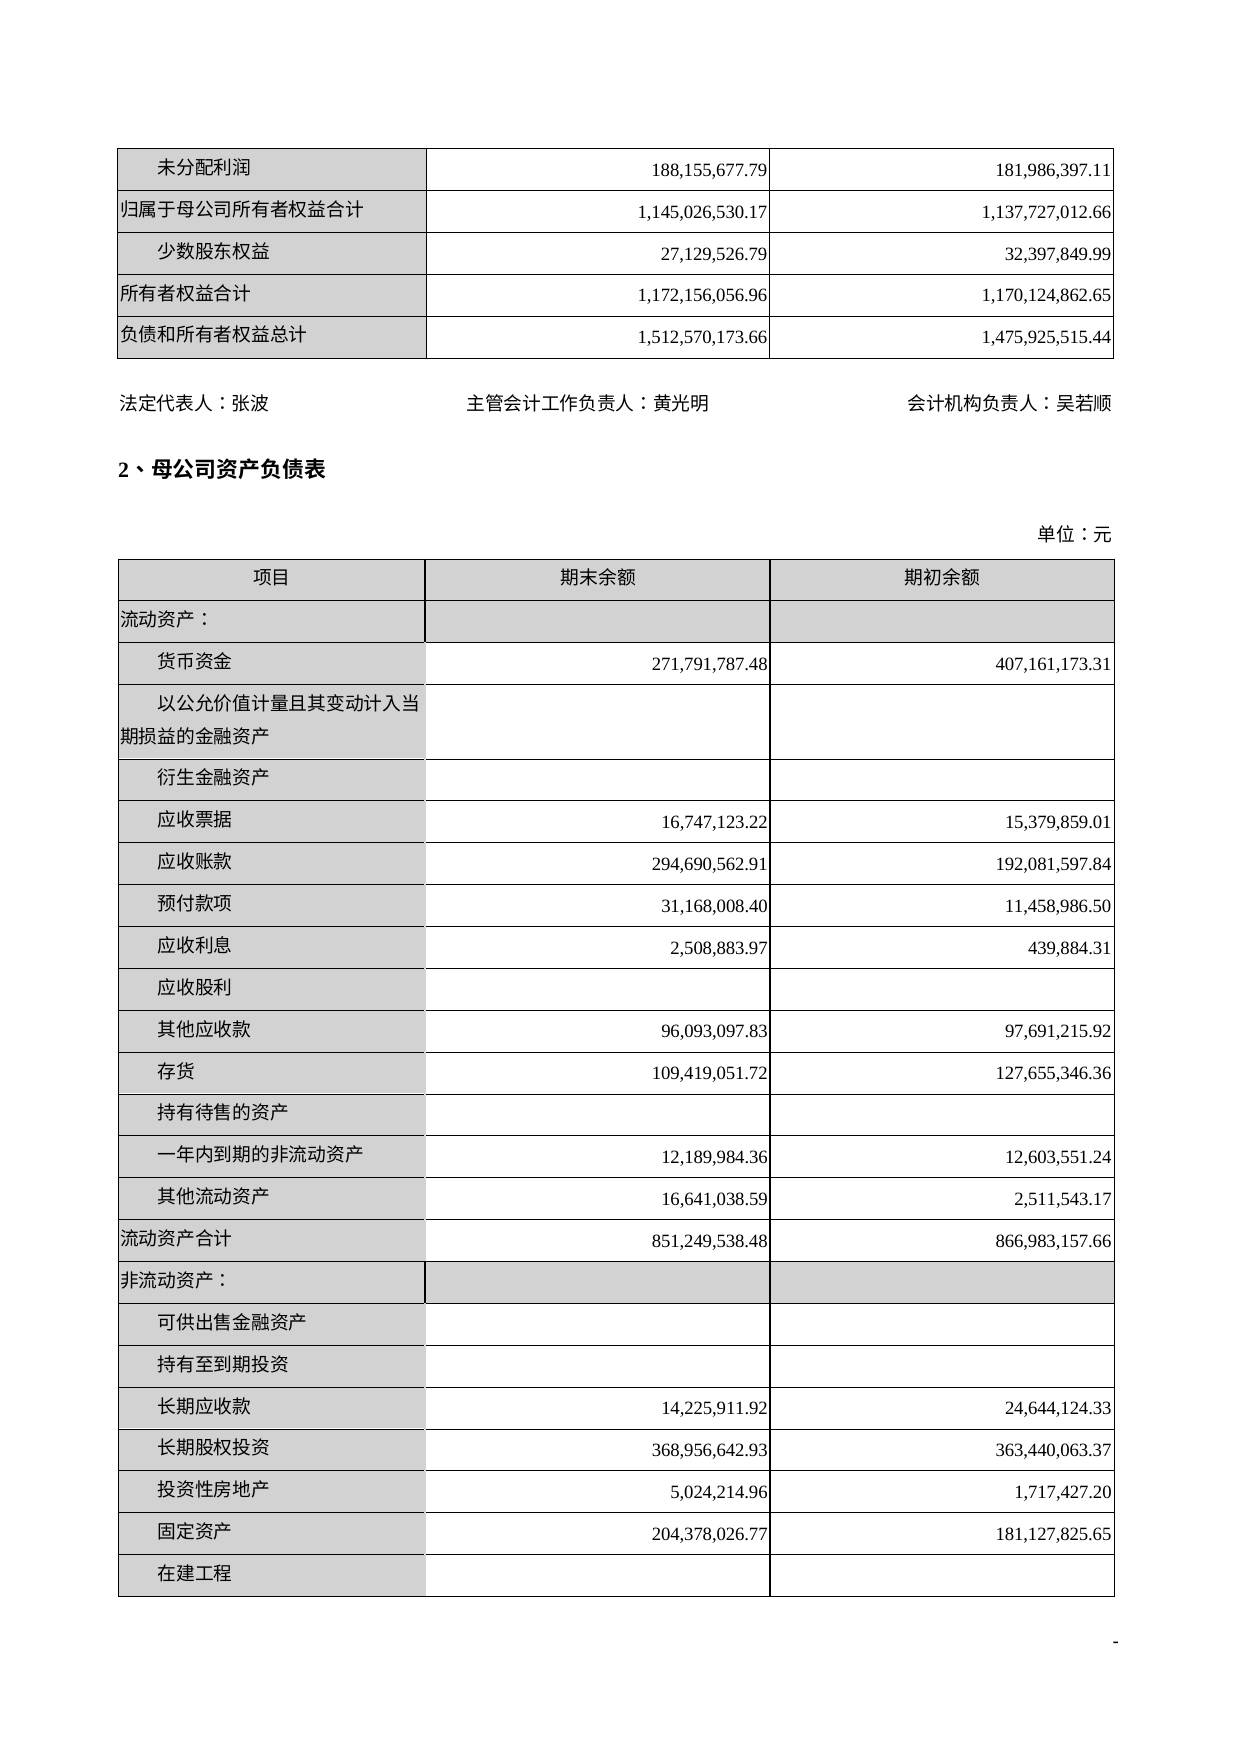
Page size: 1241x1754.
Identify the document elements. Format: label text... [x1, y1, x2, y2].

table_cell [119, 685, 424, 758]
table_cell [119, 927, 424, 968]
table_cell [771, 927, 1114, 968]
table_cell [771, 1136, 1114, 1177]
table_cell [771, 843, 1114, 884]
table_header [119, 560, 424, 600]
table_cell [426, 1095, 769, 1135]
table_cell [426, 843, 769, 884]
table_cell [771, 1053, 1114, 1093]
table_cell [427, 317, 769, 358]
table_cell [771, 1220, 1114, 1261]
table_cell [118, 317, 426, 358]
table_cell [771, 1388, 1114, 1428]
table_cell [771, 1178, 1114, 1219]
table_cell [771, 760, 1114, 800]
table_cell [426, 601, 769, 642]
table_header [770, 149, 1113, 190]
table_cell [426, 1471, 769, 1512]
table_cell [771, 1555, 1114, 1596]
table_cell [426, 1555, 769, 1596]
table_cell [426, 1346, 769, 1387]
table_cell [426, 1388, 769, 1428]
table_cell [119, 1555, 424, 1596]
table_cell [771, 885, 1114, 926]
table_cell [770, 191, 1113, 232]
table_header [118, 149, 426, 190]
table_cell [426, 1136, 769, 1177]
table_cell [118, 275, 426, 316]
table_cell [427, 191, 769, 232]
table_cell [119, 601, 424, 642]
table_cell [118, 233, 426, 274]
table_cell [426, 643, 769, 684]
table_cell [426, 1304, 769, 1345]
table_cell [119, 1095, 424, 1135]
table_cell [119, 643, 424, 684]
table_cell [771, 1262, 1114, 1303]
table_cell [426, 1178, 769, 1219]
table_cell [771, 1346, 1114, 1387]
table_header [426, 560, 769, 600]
subtitle 2、母公司资产负债表 [118, 454, 1138, 484]
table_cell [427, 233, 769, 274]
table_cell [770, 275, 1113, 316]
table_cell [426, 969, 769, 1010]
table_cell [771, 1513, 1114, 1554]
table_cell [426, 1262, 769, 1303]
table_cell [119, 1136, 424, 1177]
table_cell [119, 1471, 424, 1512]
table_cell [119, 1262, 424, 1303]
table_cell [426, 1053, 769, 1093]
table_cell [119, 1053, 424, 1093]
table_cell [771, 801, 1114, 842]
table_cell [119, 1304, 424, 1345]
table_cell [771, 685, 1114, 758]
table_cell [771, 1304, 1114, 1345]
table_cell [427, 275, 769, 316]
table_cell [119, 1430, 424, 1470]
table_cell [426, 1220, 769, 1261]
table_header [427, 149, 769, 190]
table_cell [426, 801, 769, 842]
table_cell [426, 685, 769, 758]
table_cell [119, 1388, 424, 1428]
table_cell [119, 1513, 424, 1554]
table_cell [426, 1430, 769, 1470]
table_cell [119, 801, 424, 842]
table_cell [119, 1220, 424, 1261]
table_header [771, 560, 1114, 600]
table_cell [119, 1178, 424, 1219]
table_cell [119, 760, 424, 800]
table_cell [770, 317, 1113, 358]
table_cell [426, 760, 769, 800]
text 法定代表人：张波 主管会计工作负责人：黄光明 会计机构负责人：吴若顺 [102, 391, 1112, 416]
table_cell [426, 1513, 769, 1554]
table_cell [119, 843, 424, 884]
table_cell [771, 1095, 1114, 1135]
text 单位：元 [102, 521, 1112, 547]
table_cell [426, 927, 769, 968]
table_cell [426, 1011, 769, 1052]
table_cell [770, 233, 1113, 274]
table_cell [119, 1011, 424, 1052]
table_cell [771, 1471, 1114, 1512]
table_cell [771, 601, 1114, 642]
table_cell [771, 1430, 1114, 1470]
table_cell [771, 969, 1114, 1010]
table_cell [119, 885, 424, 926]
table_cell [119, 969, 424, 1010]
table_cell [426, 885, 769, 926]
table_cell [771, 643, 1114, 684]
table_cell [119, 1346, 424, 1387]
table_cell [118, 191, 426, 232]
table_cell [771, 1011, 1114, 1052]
